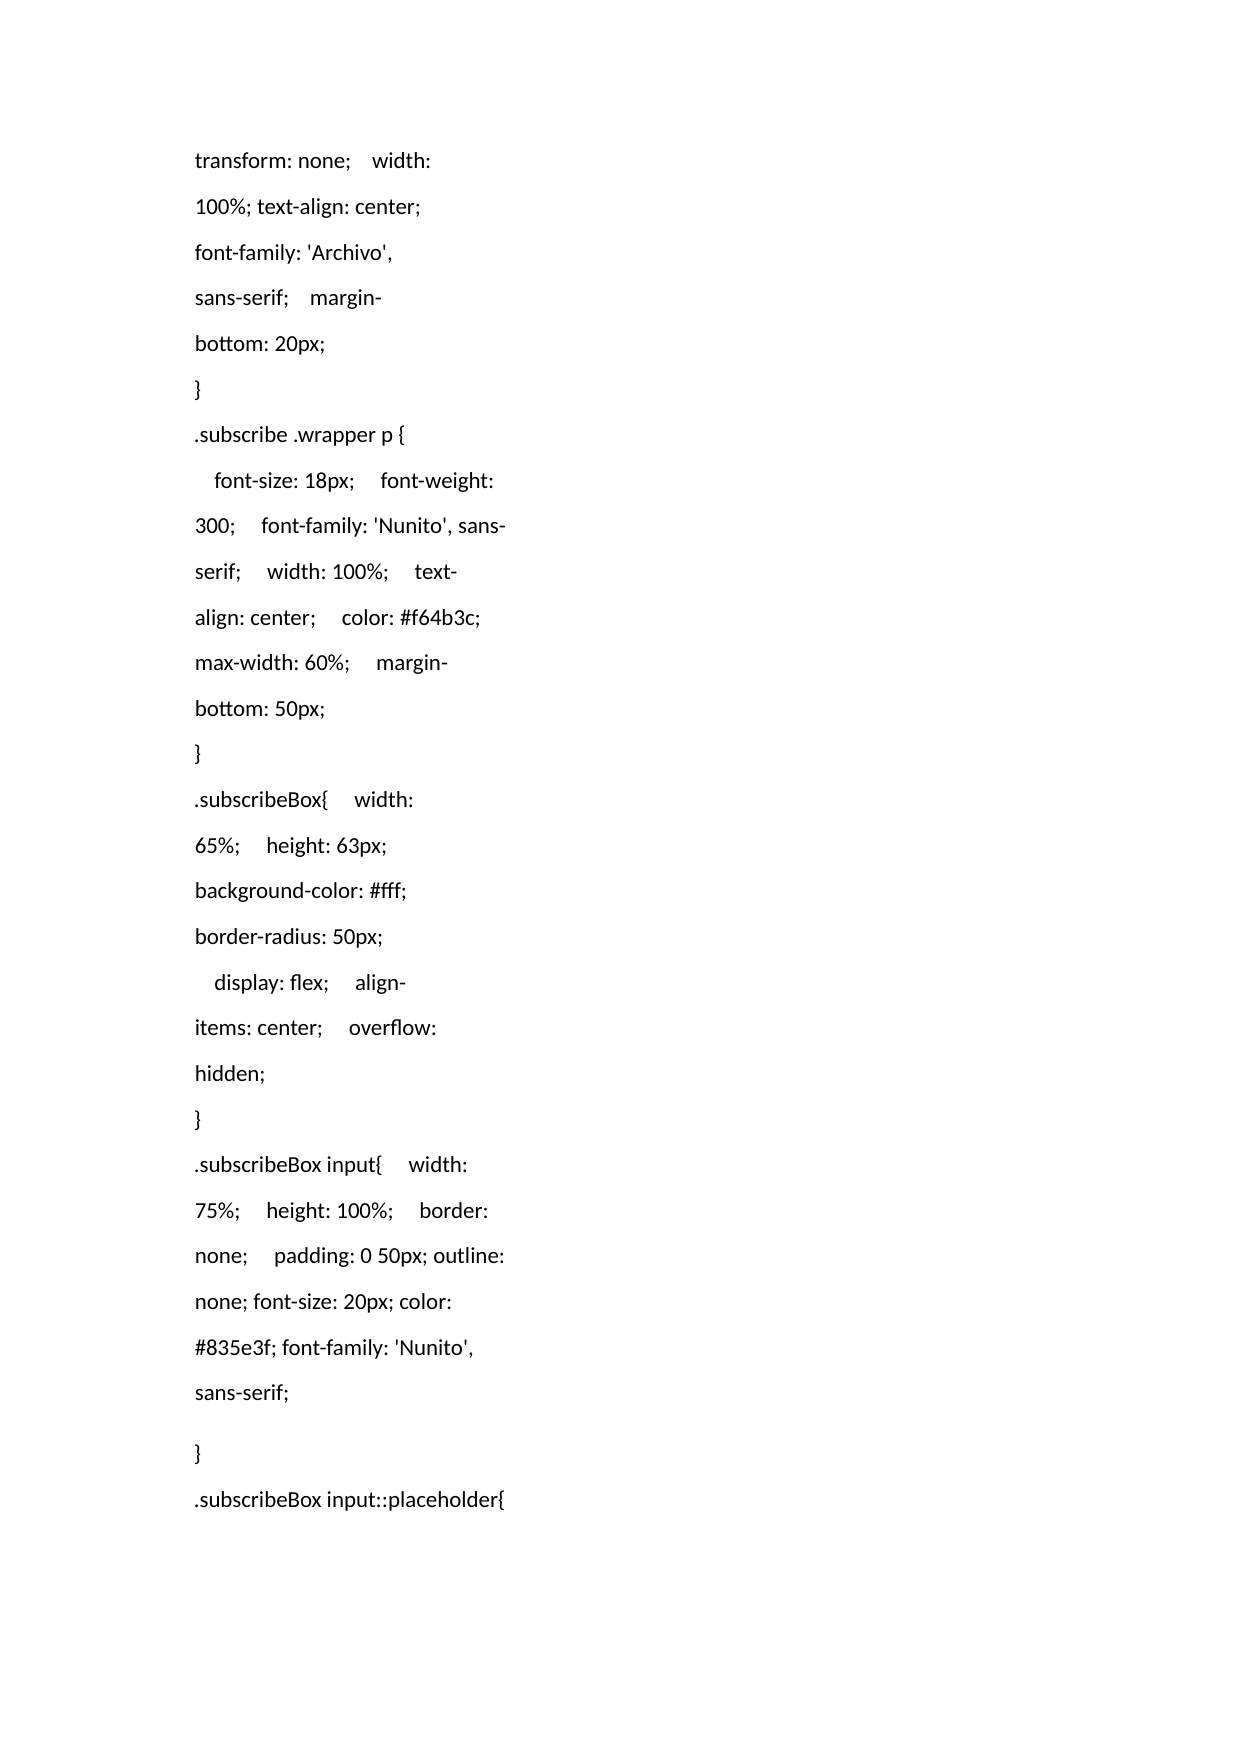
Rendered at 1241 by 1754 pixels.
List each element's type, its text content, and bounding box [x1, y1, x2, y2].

text } [193, 375, 1227, 403]
text .subscribe .wrapper p { [193, 420, 1227, 448]
text font-size: 18px; font-weight: 300; font-family: 'Nunito', sans-serif; width: 100%; text-align: center; color: #f64b3c; max-width: 60%; margin-bottom: 50px; [193, 466, 508, 722]
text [193, 147, 434, 357]
text } [193, 1439, 1227, 1467]
text } [193, 1105, 1227, 1133]
text .subscribeBox input::placeholder{ [193, 1485, 1227, 1513]
text display: flex; align-items: center; overflow: hidden; [193, 968, 444, 1087]
text .subscribeBox{ width: 65%; height: 63px; background-color: #fff; border-radius: 50px; [193, 785, 429, 950]
text } [193, 739, 1227, 768]
text .subscribeBox input{ width: 75%; height: 100%; border: none; padding: 0 50px; outline: none; font-size: 20px; color: #835e3f; font-family: 'Nunito', sans-serif; [193, 1150, 508, 1406]
